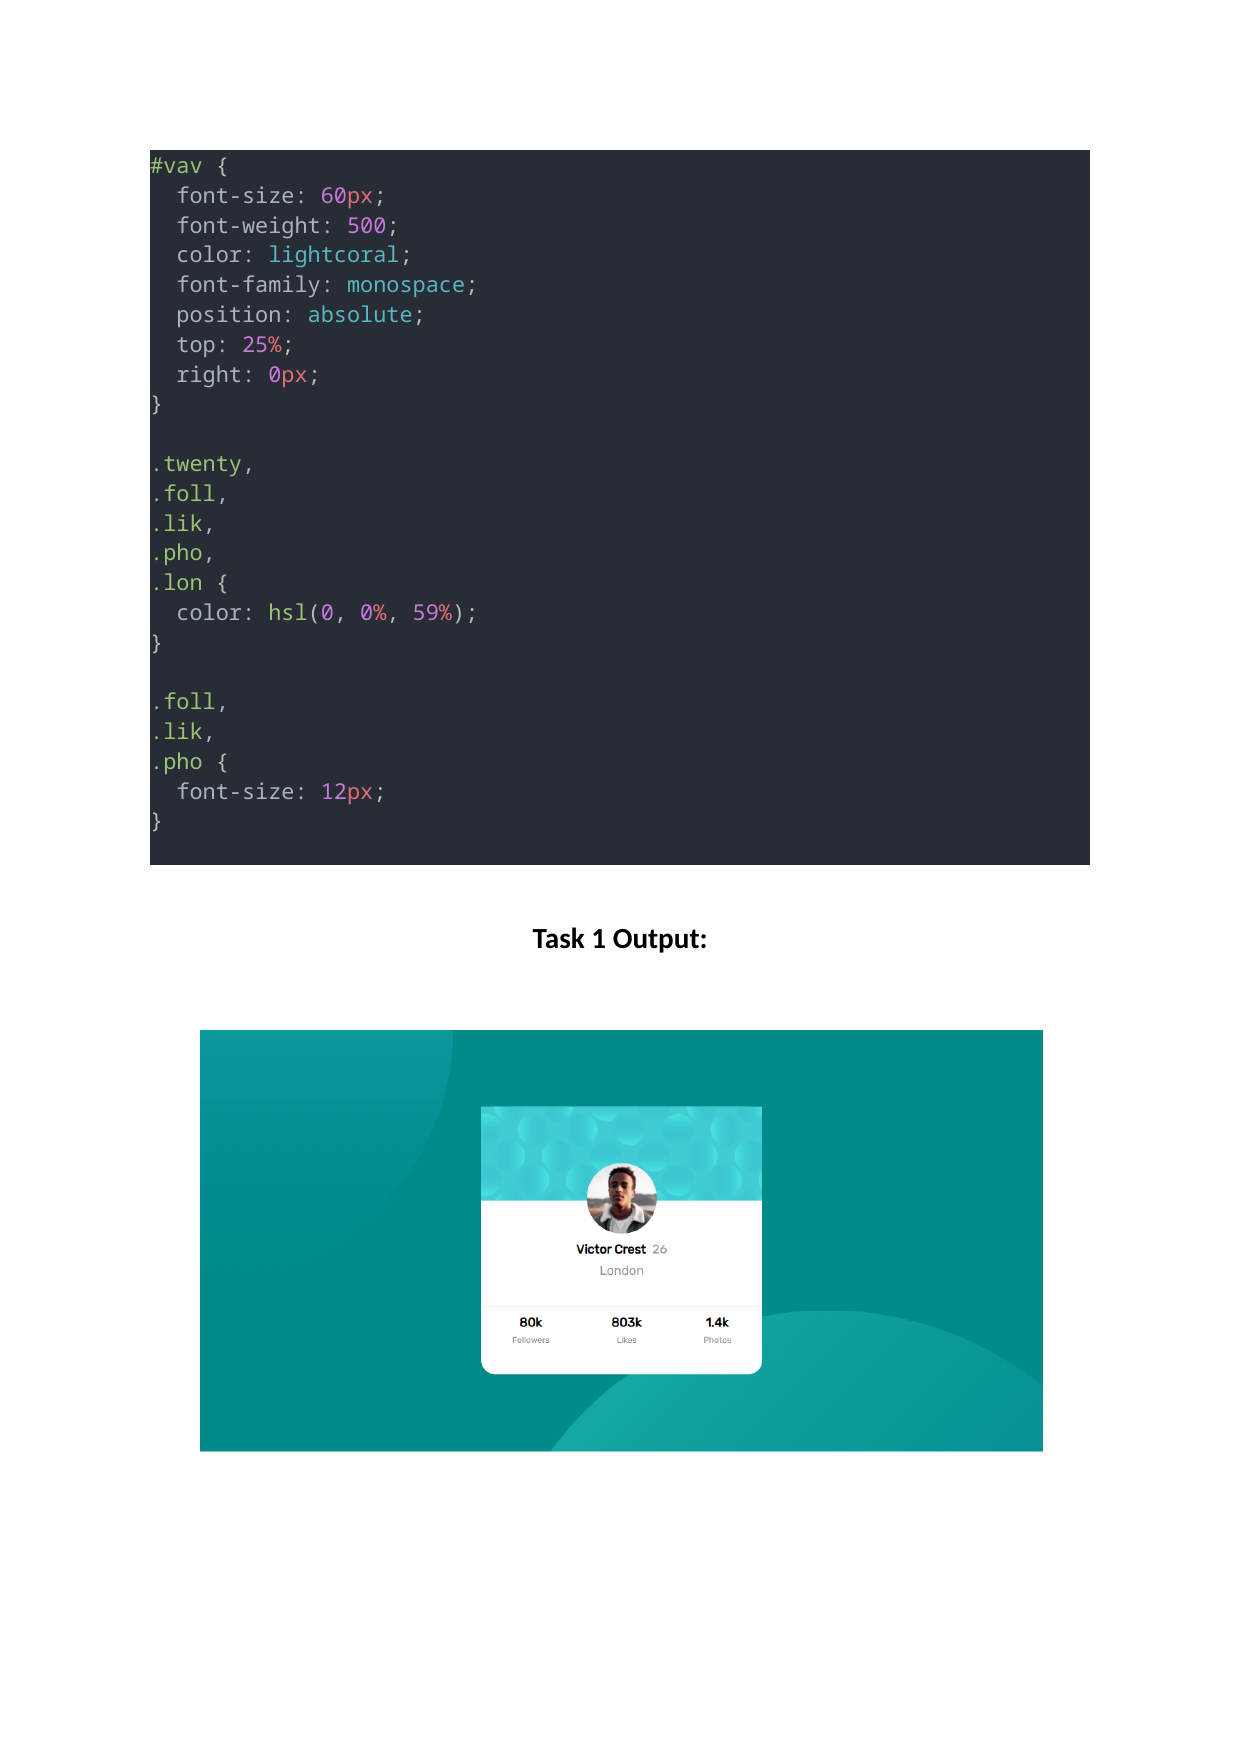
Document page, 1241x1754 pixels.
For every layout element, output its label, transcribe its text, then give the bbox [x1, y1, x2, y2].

text color: hsl(0, 0%, 59%); [150, 597, 1090, 627]
text right: 0px; [150, 358, 1090, 388]
text color: lightcoral; [150, 239, 1090, 269]
text .lon { [150, 567, 1090, 597]
picture [150, 975, 1091, 1517]
text .pho, [150, 537, 1090, 567]
text .pho { [150, 746, 1090, 776]
text font-size: 12px; [150, 776, 1090, 805]
text .twenty, [150, 448, 1090, 478]
text font-weight: 500; [150, 209, 1090, 239]
text } [150, 388, 1090, 418]
text #vav { [150, 150, 1090, 180]
text .lik, [150, 507, 1090, 537]
text } [150, 805, 1090, 835]
text .lik, [150, 716, 1090, 746]
text .foll, [150, 478, 1090, 507]
text Task 1 Output: [150, 920, 1090, 956]
text font-size: 60px; [150, 180, 1090, 209]
text .foll, [150, 686, 1090, 716]
text font-family: monospace; [150, 269, 1090, 299]
text } [150, 627, 1090, 656]
text position: absolute; [150, 299, 1090, 329]
text top: 25%; [150, 329, 1090, 358]
